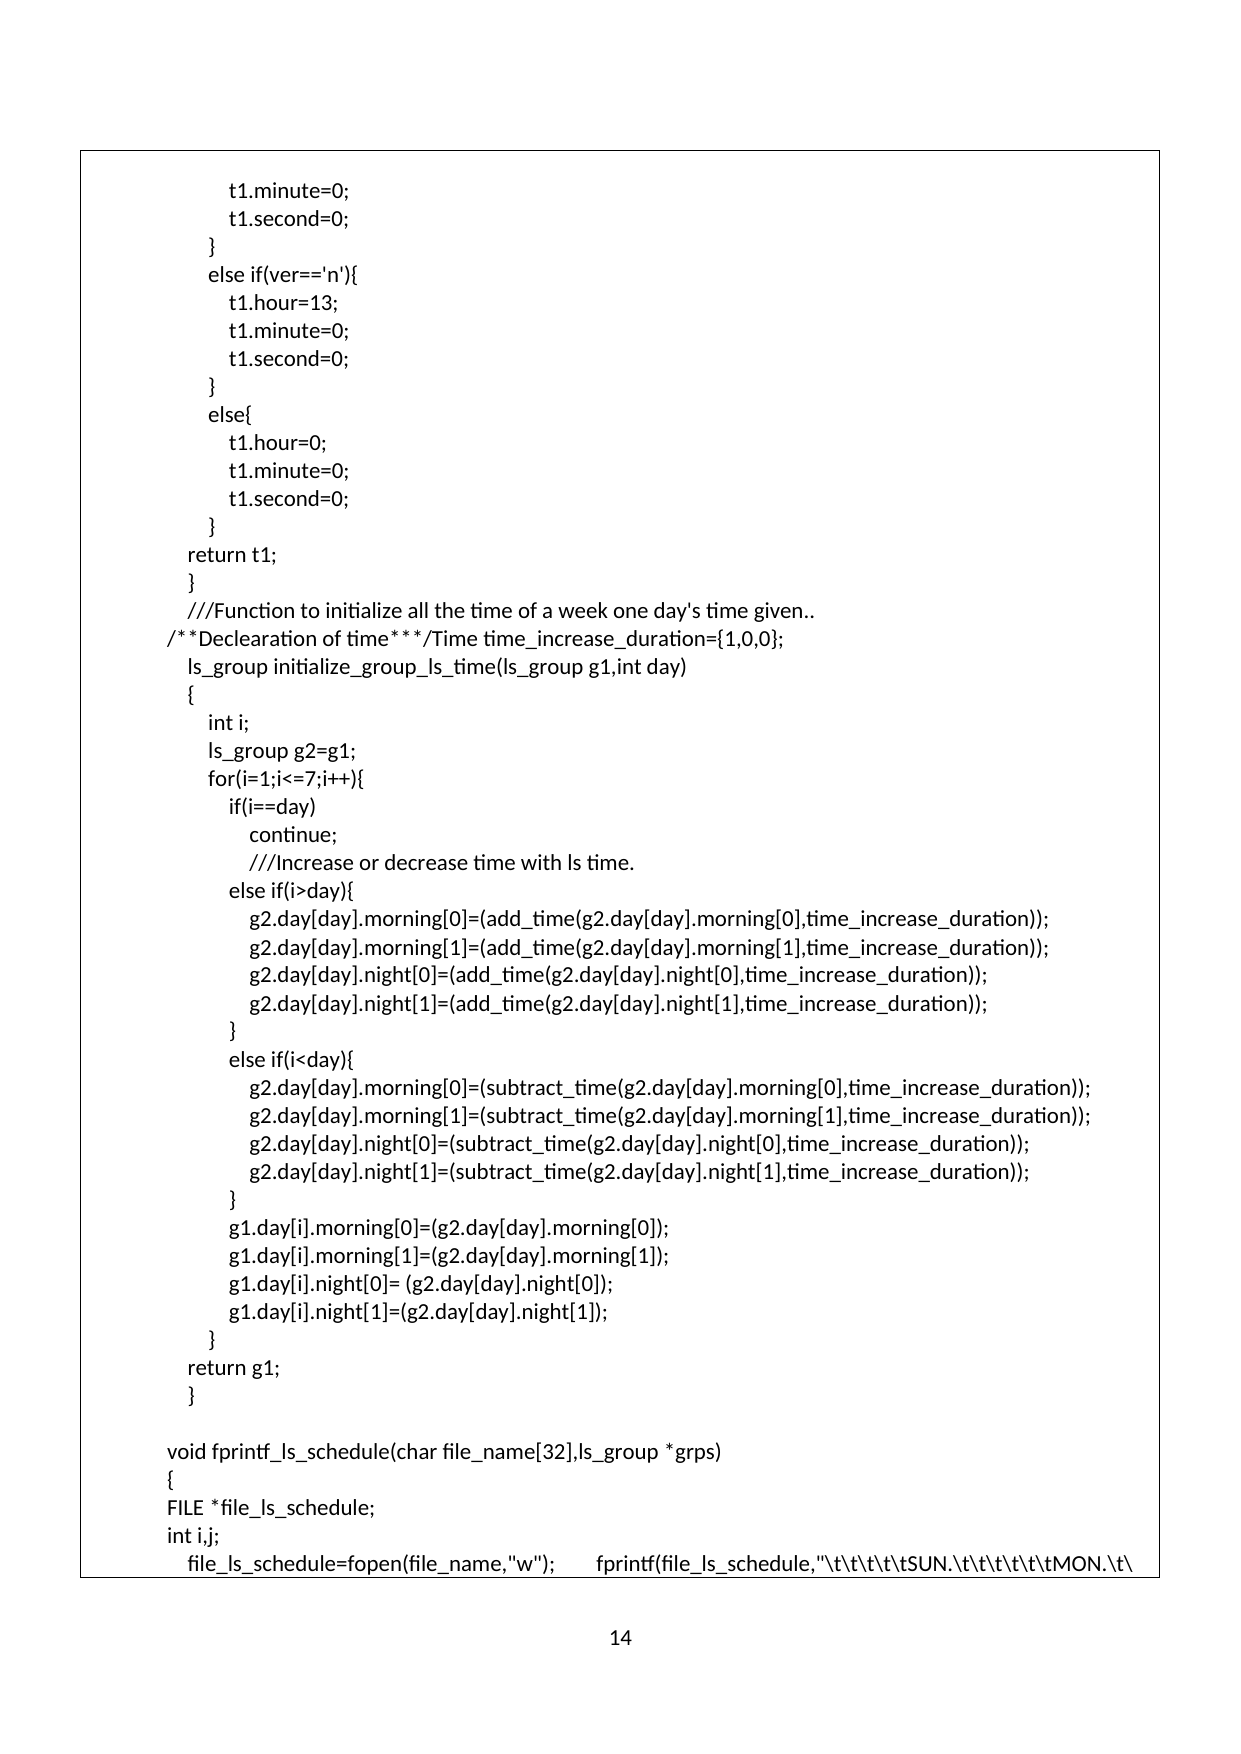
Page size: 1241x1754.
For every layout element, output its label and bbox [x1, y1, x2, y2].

table_header [81, 151, 1159, 1577]
